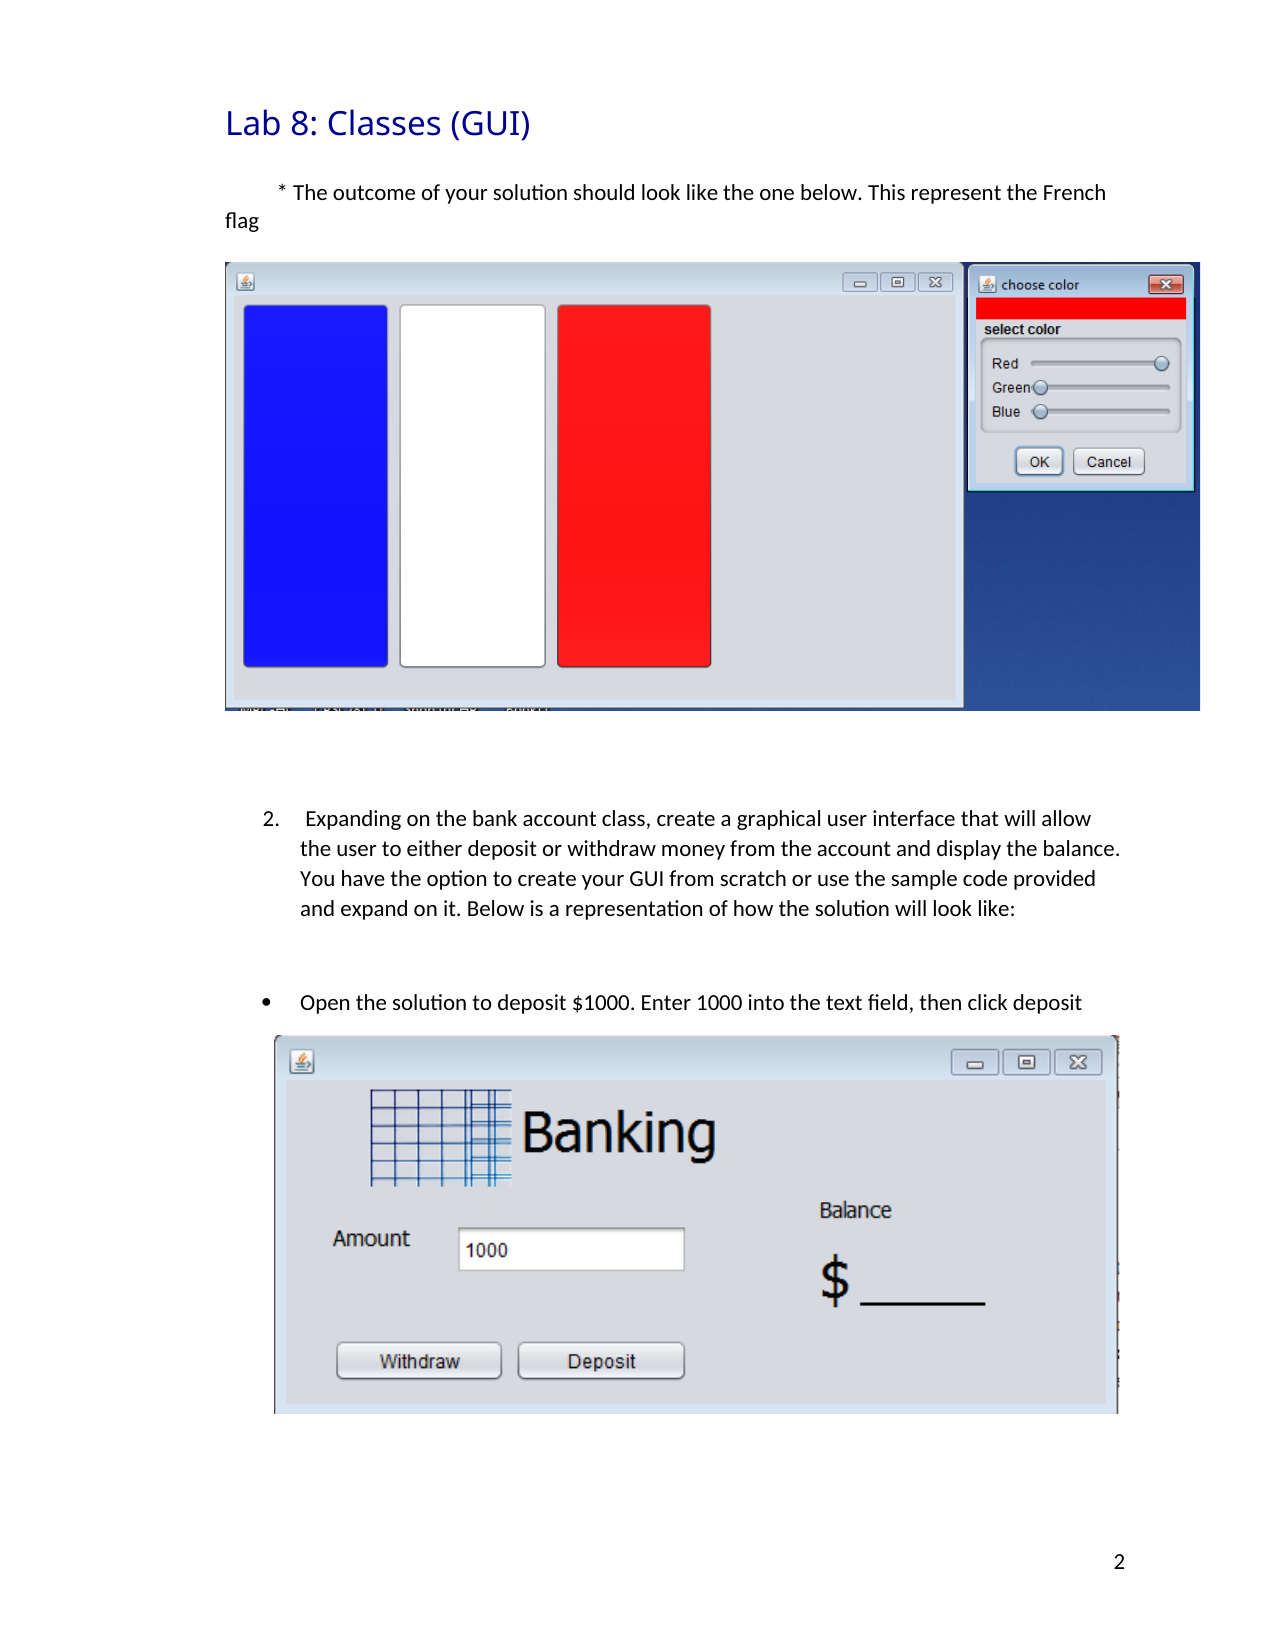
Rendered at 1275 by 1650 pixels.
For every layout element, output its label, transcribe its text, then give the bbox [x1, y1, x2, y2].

list * The outcome of your solution should look like the one below. This represent the French flag [225, 178, 1125, 234]
list Expanding on the bank account class, create a graphical user interface that will allow the user to either deposit or withdraw money from the account and display the balance. You have the option to create your GUI from scratch or use the sample code provided and expand on it. Below is a representation of how the solution will look like: [262, 804, 1125, 923]
picture [274, 1035, 1120, 1414]
list Open the solution to deposit $1000. Enter 1000 into the text field, then click deposit [262, 988, 1125, 1016]
picture [225, 262, 1200, 711]
